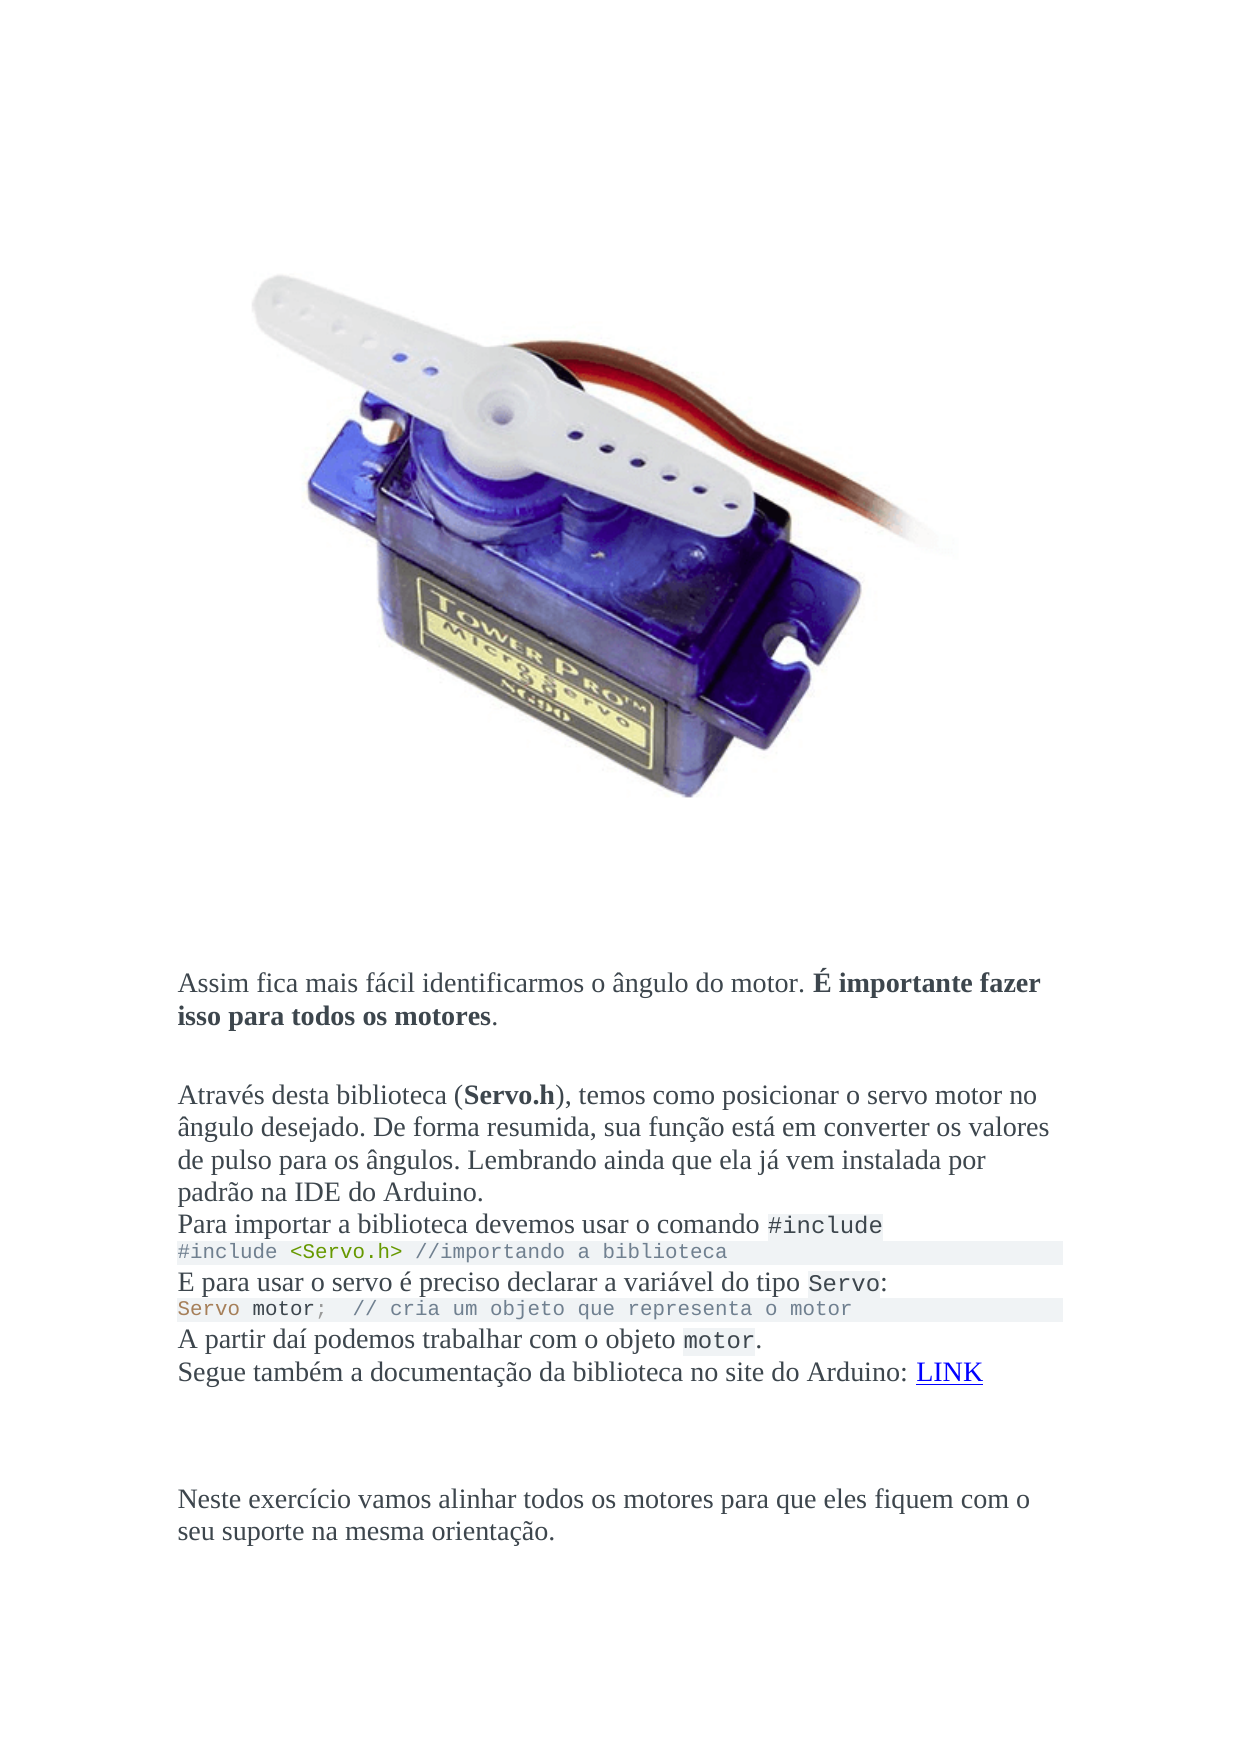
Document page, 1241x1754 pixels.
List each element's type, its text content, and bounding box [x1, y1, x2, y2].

text Assim fica mais fácil identificarmos o ângulo do motor. É importante fazer isso para todos os motores. [177, 966, 1063, 1031]
text E para usar o servo é preciso declarar a variável do tipo Servo: [177, 1265, 1063, 1298]
text Servo motor; // cria um objeto que representa o motor [177, 1298, 1063, 1322]
text Para importar a biblioteca devemos usar o comando #include [177, 1208, 1063, 1241]
text Neste exercício vamos alinhar todos os motores para que eles fiquem com o seu suporte na mesma orientação. [177, 1482, 1063, 1546]
text Através desta biblioteca (Servo.h), temos como posicionar o servo motor no ângulo desejado. De forma resumida, sua função está em converter os valores de pulso para os ângulos. Lembrando ainda que ela já vem instalada por padrão na IDE do Arduino. [177, 1078, 1063, 1208]
text Segue também a documentação da biblioteca no site do Arduino: LINK [177, 1356, 1063, 1388]
text #include <Servo.h> //importando a biblioteca [177, 1241, 1063, 1265]
text A partir daí podemos trabalhar com o objeto motor. [177, 1322, 1063, 1356]
picture [177, 147, 959, 929]
